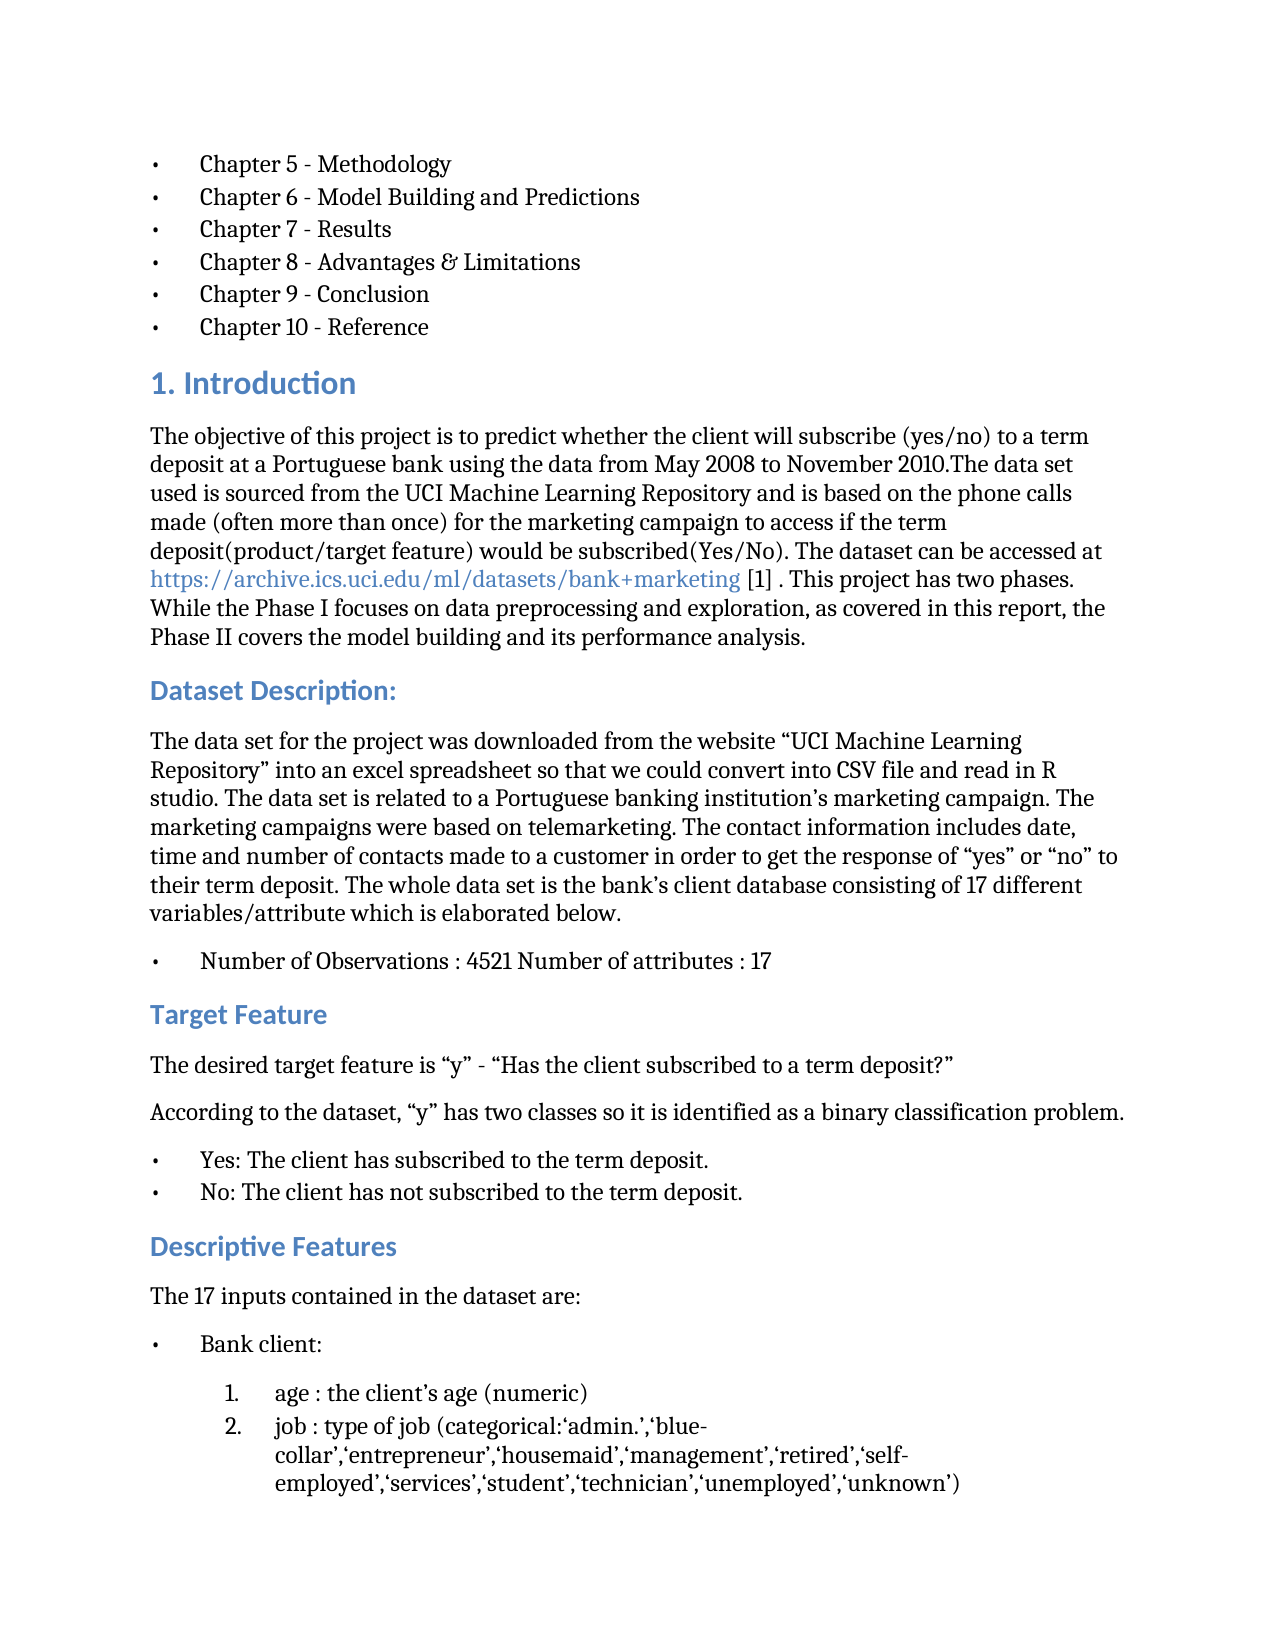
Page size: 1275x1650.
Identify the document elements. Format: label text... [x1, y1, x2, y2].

list Chapter 9 - Conclusion [150, 280, 1125, 309]
list age : the client’s age (numeric) [225, 1379, 1125, 1408]
list Chapter 5 - Methodology [150, 150, 1125, 179]
list No: The client has not subscribed to the term deposit. [150, 1178, 1125, 1207]
text The 17 inputs contained in the dataset are: [150, 1282, 1125, 1311]
list Chapter 8 - Advantages & Limitations [150, 247, 1125, 276]
text The data set for the project was downloaded from the website “UCI Machine Learning Repository” into an excel spreadsheet so that we could convert into CSV file and read in R studio. The data set is related to a Portuguese banking institution’s marketing campaign. The marketing campaigns were based on telemarketing. The contact information includes date, time and number of contacts made to a customer in order to get the response of “yes” or “no” to their term deposit. The whole data set is the bank’s client database consisting of 17 different variables/attribute which is elaborated below. [150, 727, 1125, 928]
list job : type of job (categorical:‘admin.’,‘blue-collar’,‘entrepreneur’,‘housemaid’,‘management’,‘retired’,‘self-employed’,‘services’,‘student’,‘technician’,‘unemployed’,‘unknown’) [225, 1412, 1125, 1498]
subtitle Dataset Description: [150, 672, 1125, 708]
list Chapter 6 - Model Building and Predictions [150, 182, 1125, 211]
subtitle Target Feature [150, 996, 1125, 1032]
text The desired target feature is “y” - “Has the client subscribed to a term deposit?” [150, 1051, 1125, 1079]
list Yes: The client has subscribed to the term deposit. [150, 1146, 1125, 1174]
list Bank client: [150, 1330, 1125, 1358]
text According to the dataset, “y” has two classes so it is identified as a binary classification problem. [150, 1098, 1125, 1127]
list Chapter 10 - Reference [150, 312, 1125, 341]
list Number of Observations : 4521 Number of attributes : 17 [150, 947, 1125, 976]
subtitle 1. Introduction [150, 362, 1125, 403]
subtitle Descriptive Features [150, 1228, 1125, 1263]
text The objective of this project is to predict whether the client will subscribe (yes/no) to a term deposit at a Portuguese bank using the data from May 2008 to November 2010.The data set used is sourced from the UCI Machine Learning Repository and is based on the phone calls made (often more than once) for the marketing campaign to access if the term deposit(product/target feature) would be subscribed(Yes/No). The dataset can be accessed at https://archive.ics.uci.edu/ml/datasets/bank+marketing [1] . This project has two phases. While the Phase I focuses on data preprocessing and exploration, as covered in this report, the Phase II covers the model building and its performance analysis. [150, 422, 1125, 652]
list Chapter 7 - Results [150, 215, 1125, 244]
